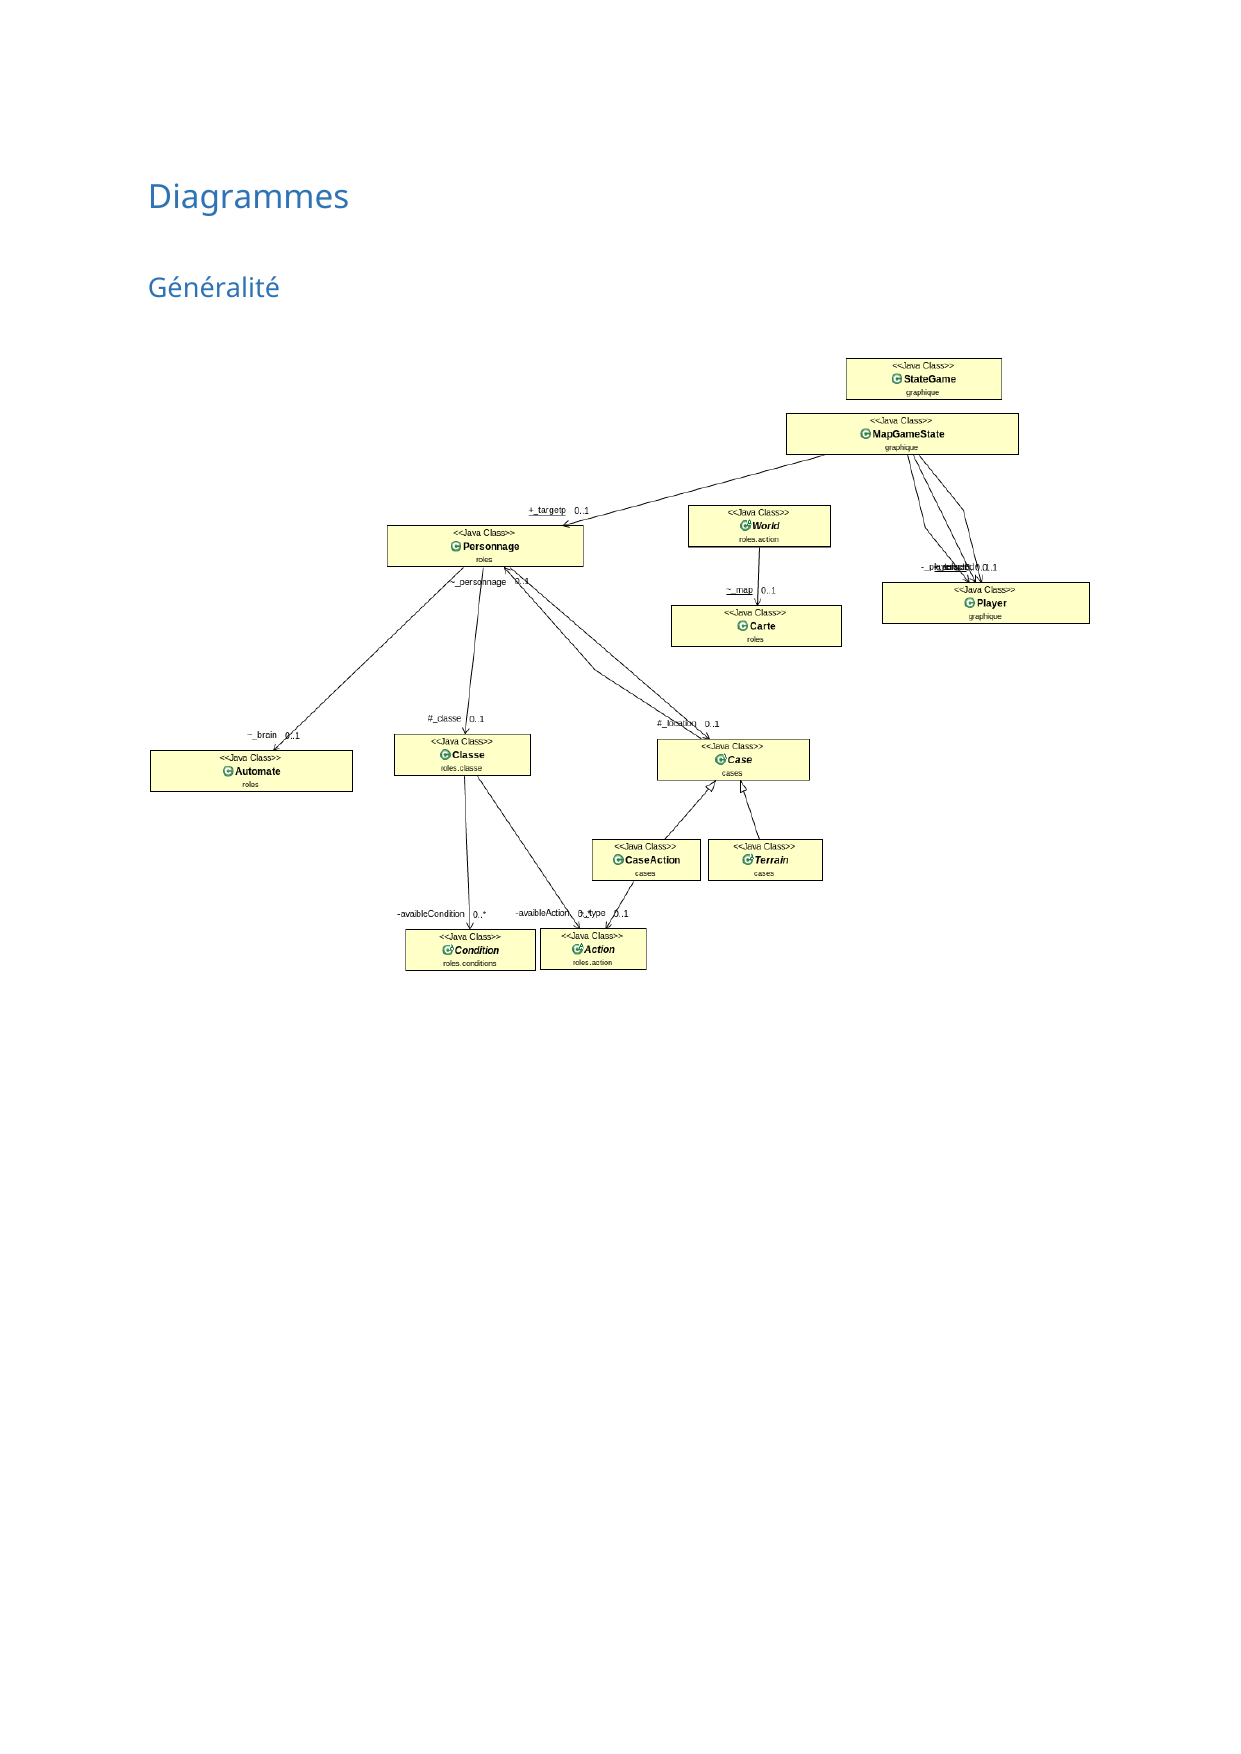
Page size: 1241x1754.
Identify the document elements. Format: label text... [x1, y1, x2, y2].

picture [147, 355, 1092, 973]
subtitle Généralité [148, 268, 1093, 305]
subtitle Diagrammes [148, 173, 1093, 218]
